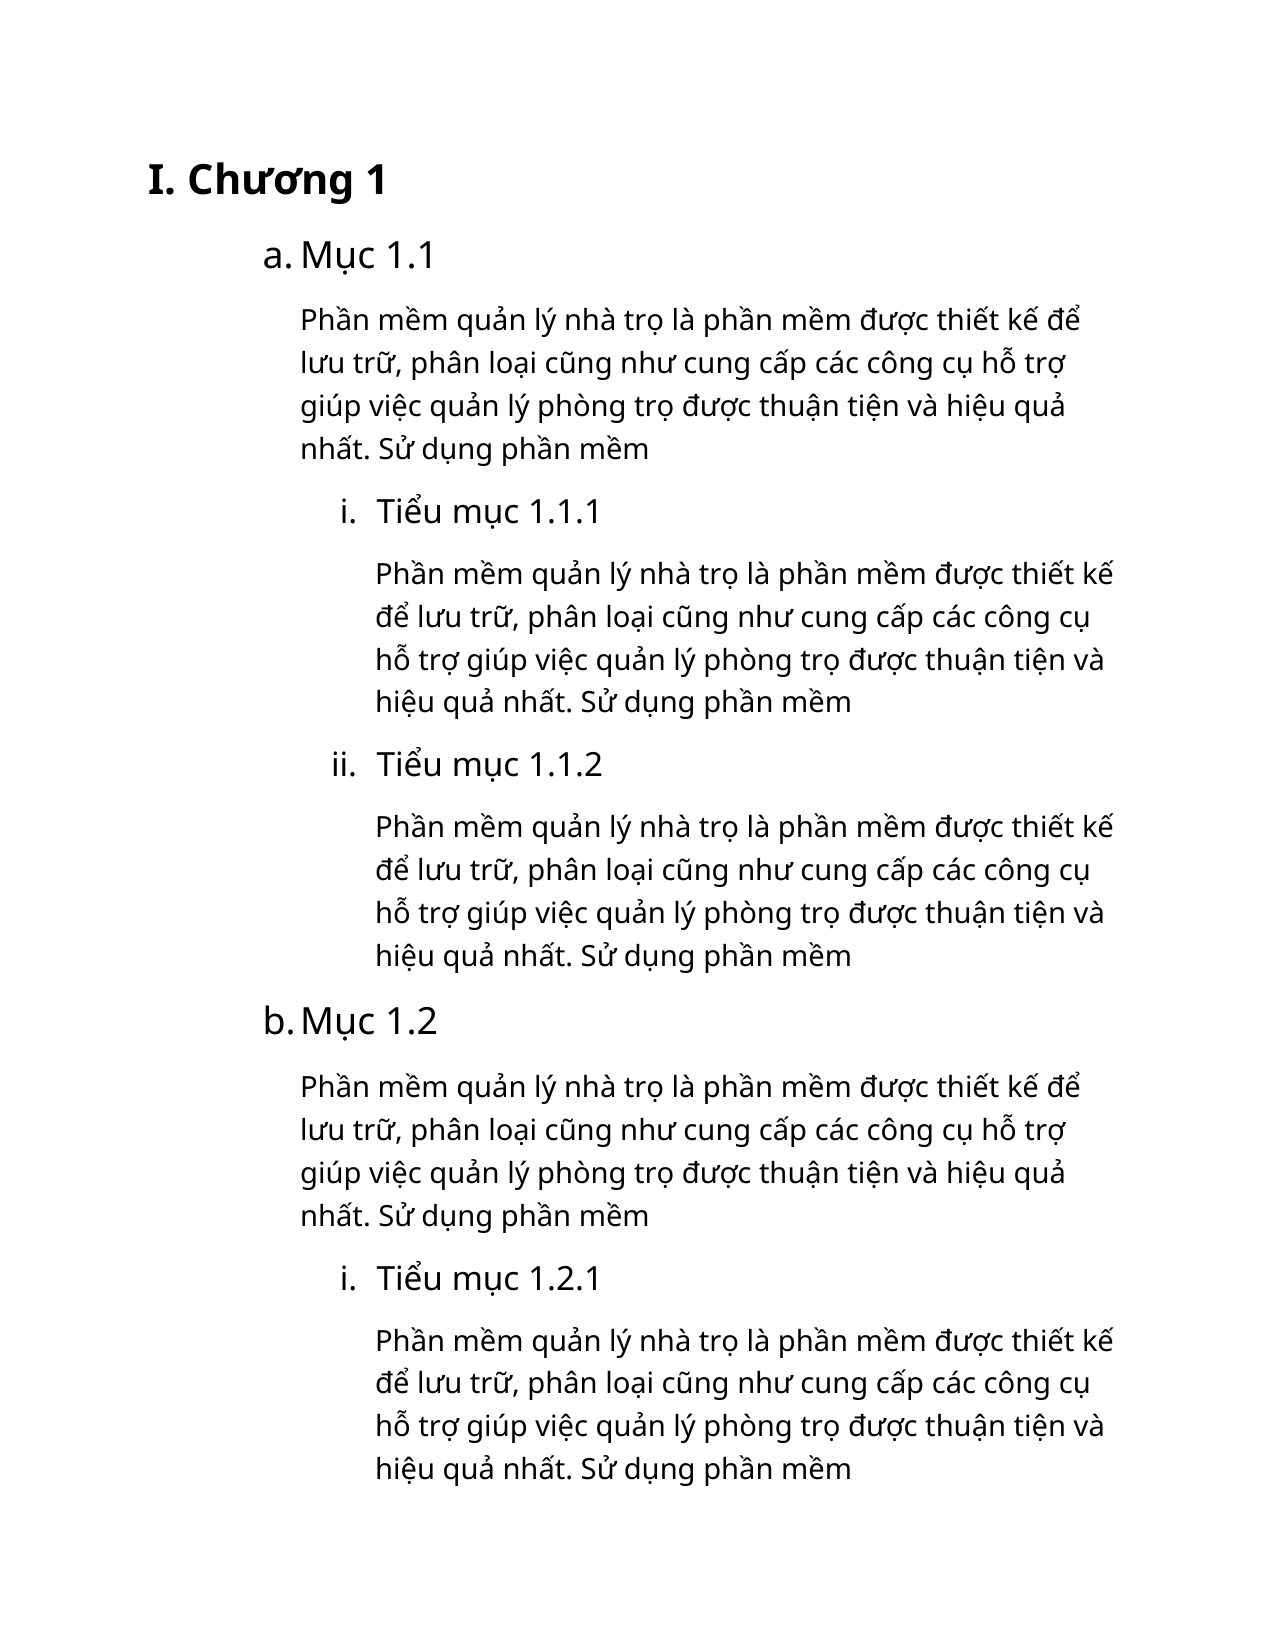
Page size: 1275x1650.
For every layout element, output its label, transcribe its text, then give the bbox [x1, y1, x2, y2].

text Tiểu mục 1.1.2 [357, 741, 1125, 787]
text Chương 1 [187, 150, 1125, 207]
text Tiểu mục 1.1.1 [357, 488, 1125, 533]
text Tiểu mục 1.2.1 [357, 1254, 1125, 1300]
text Mục 1.2 [262, 995, 1125, 1046]
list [375, 1320, 1125, 1488]
text Mục 1.1 [262, 228, 1125, 279]
